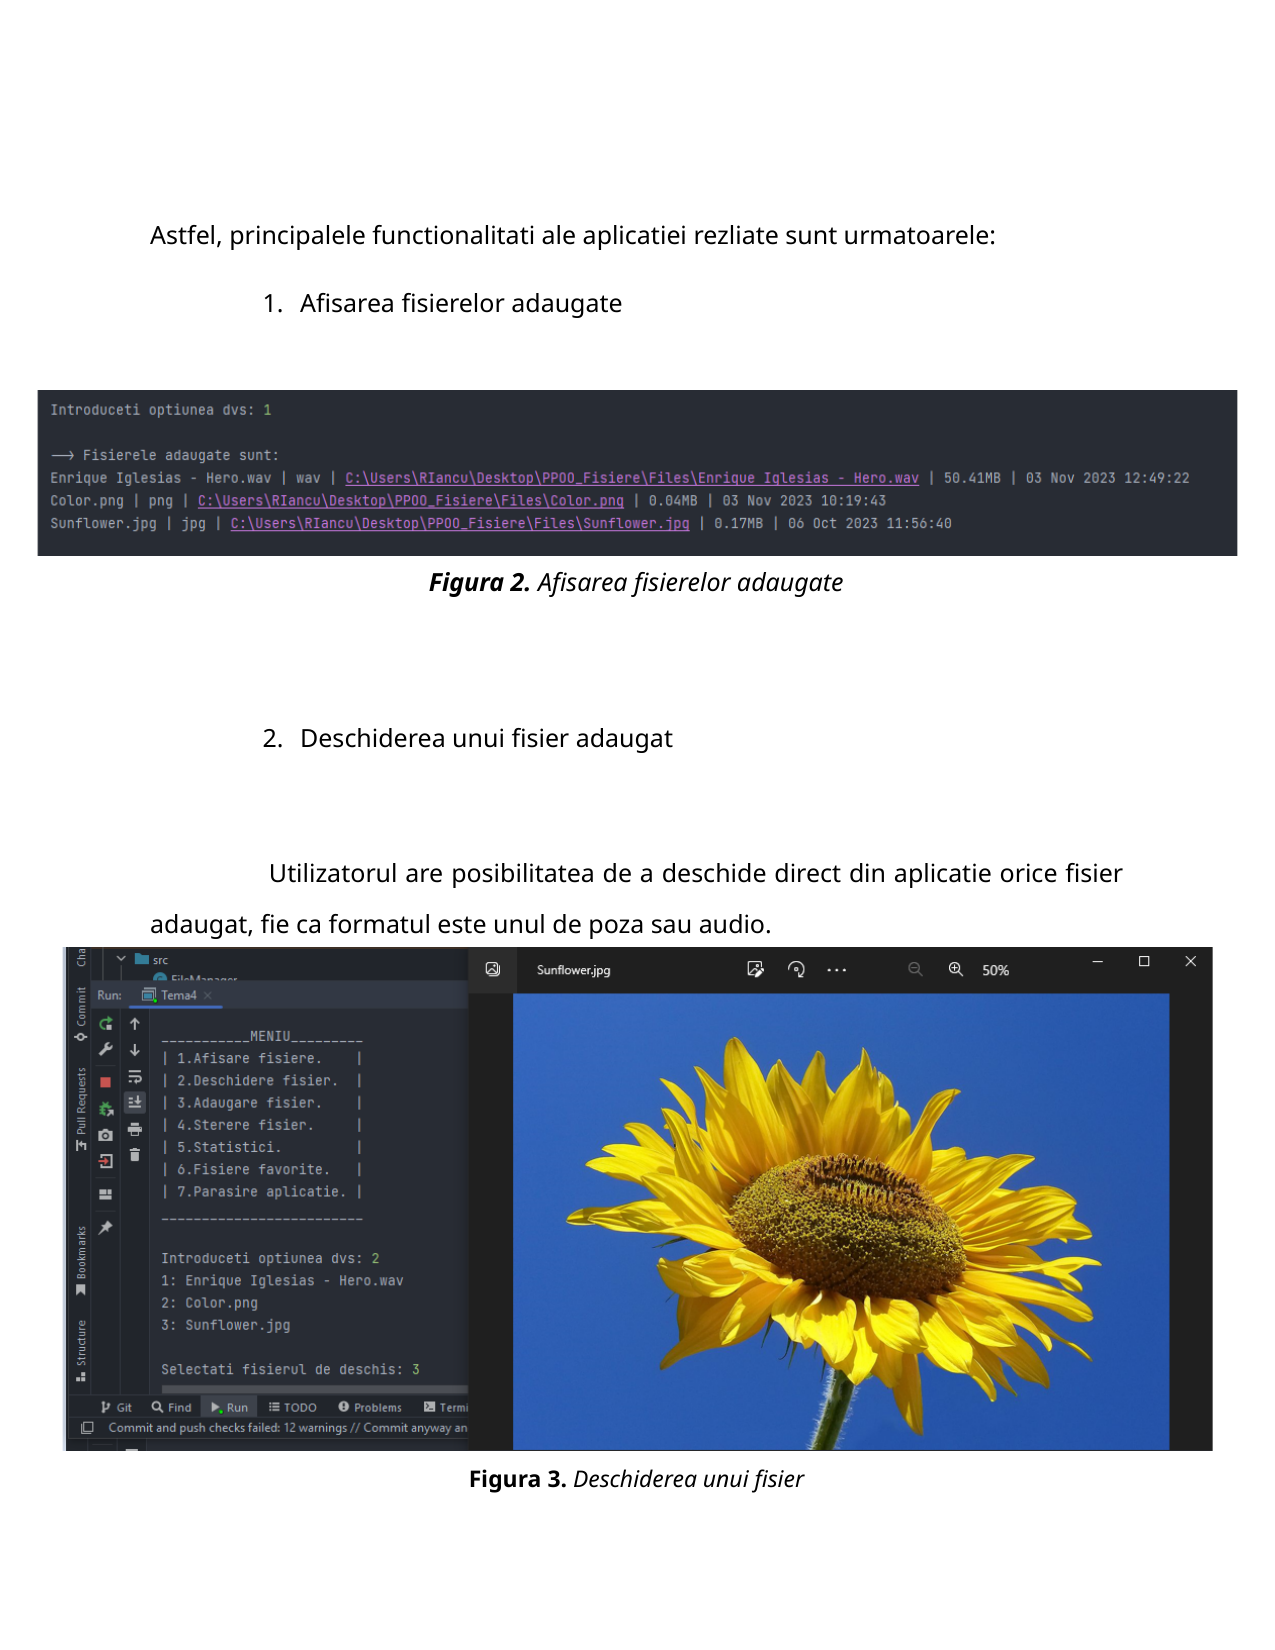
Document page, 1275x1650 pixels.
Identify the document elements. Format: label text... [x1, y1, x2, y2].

list Deschiderea unui fisier adaugat [262, 721, 1125, 755]
picture [62, 947, 1213, 1451]
list Afisarea fisierelor adaugate [262, 285, 1125, 319]
picture [37, 390, 1238, 556]
text Astfel, principalele functionalitati ale aplicatiei rezliate sunt urmatoarele: [150, 218, 1125, 252]
text Utilizatorul are posibilitatea de a deschide direct din aplicatie orice fisier adaugat, fie ca formatul este unul de poza sau audio. [150, 856, 1125, 941]
